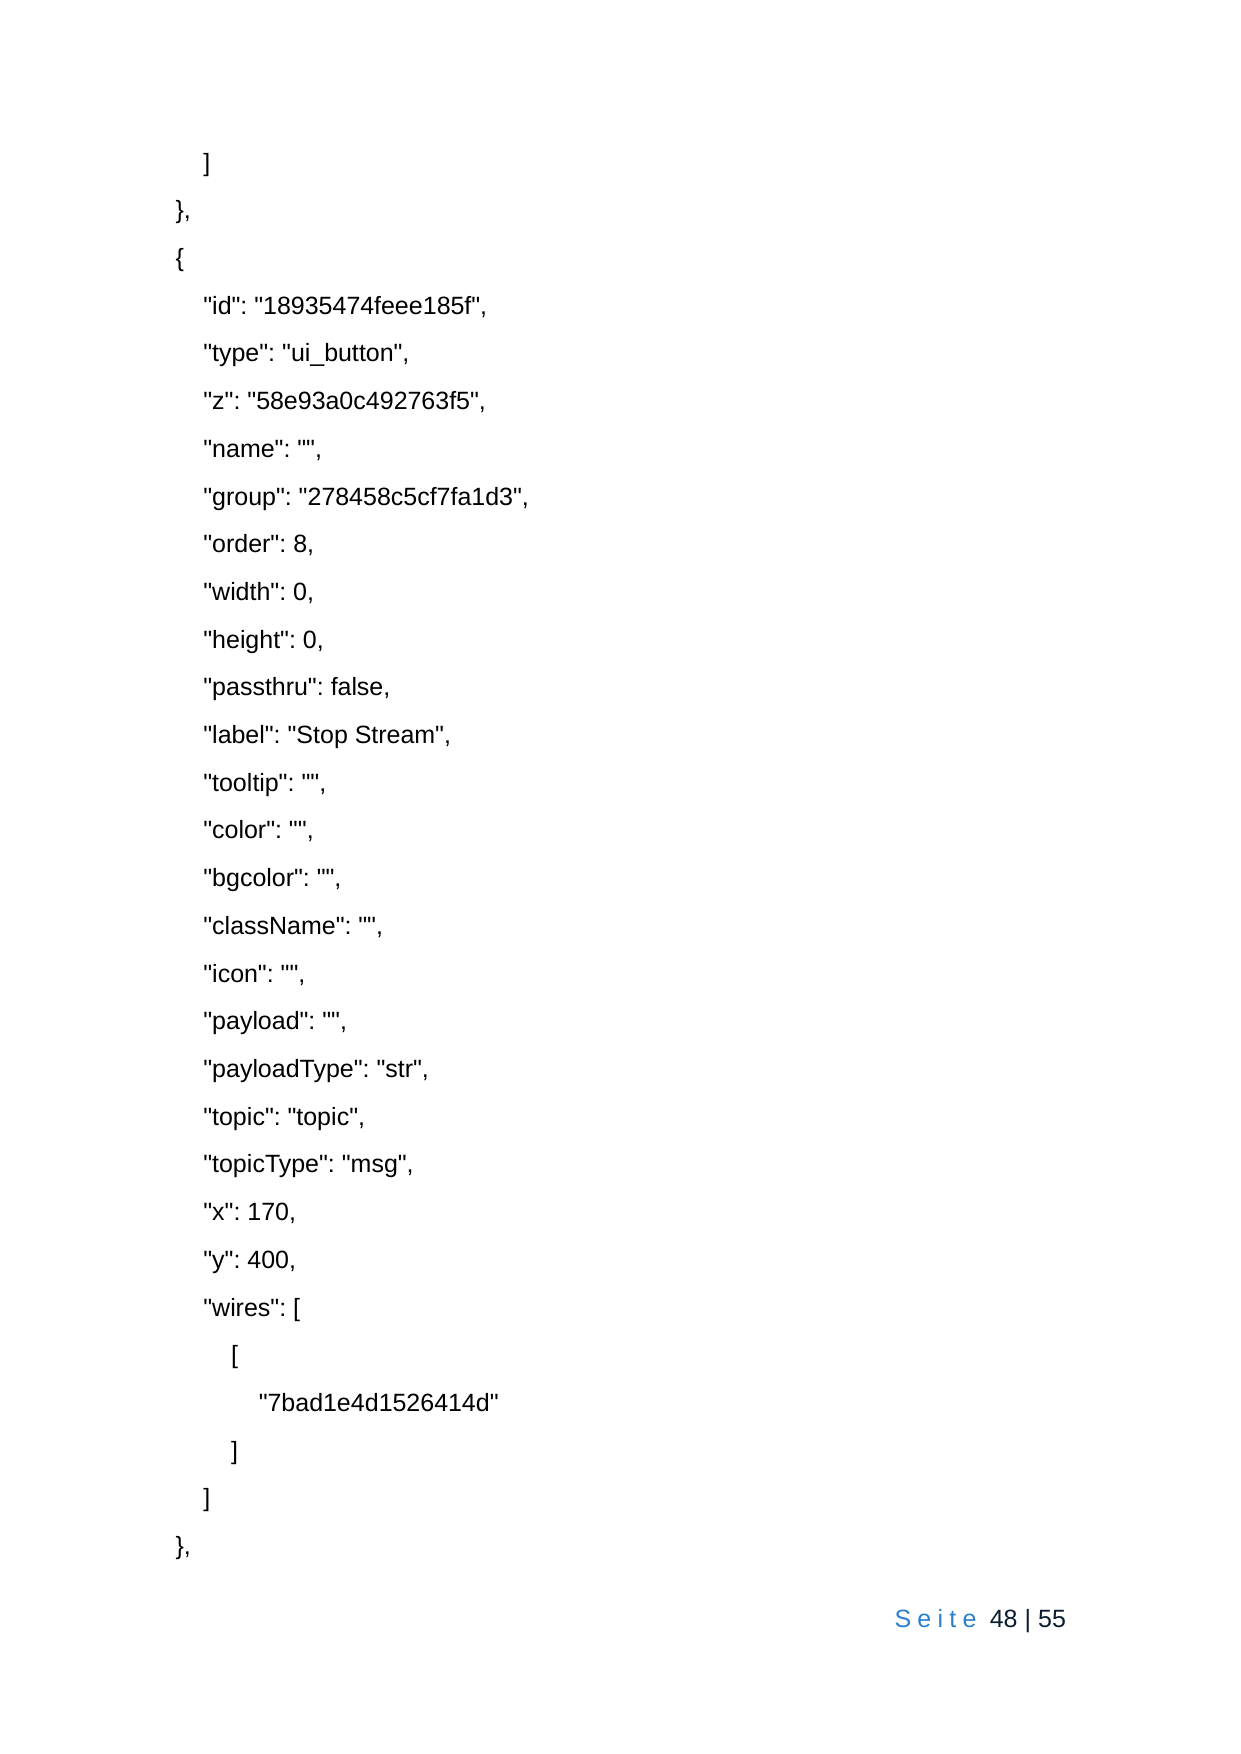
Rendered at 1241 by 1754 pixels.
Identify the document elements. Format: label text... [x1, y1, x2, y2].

text { [148, 243, 1093, 272]
text "y": 400, [148, 1245, 1093, 1274]
text "passthru": false, [148, 672, 1093, 701]
text ] [148, 1483, 1093, 1512]
text "payloadType": "str", [148, 1054, 1093, 1083]
text "wires": [ [148, 1293, 1093, 1321]
text "className": "", [148, 911, 1093, 940]
text "z": "58e93a0c492763f5", [148, 386, 1093, 415]
text "topicType": "msg", [148, 1149, 1093, 1178]
text "7bad1e4d1526414d" [148, 1388, 1093, 1417]
text "topic": "topic", [148, 1102, 1093, 1131]
text [ [148, 1340, 1093, 1369]
text "color": "", [148, 816, 1093, 844]
text "width": 0, [148, 577, 1093, 606]
text "height": 0, [148, 625, 1093, 653]
text "group": "278458c5cf7fa1d3", [148, 482, 1093, 510]
text "icon": "", [148, 959, 1093, 987]
text }, [148, 195, 1093, 224]
text "order": 8, [148, 529, 1093, 558]
text }, [148, 1531, 1093, 1560]
text "x": 170, [148, 1197, 1093, 1226]
text ] [148, 1436, 1093, 1464]
text "tooltip": "", [148, 768, 1093, 797]
text "bgcolor": "", [148, 863, 1093, 892]
text "label": "Stop Stream", [148, 720, 1093, 749]
text "payload": "", [148, 1006, 1093, 1035]
text "name": "", [148, 434, 1093, 463]
text "type": "ui_button", [148, 338, 1093, 367]
text "id": "18935474feee185f", [148, 291, 1093, 319]
text ] [148, 148, 1093, 176]
